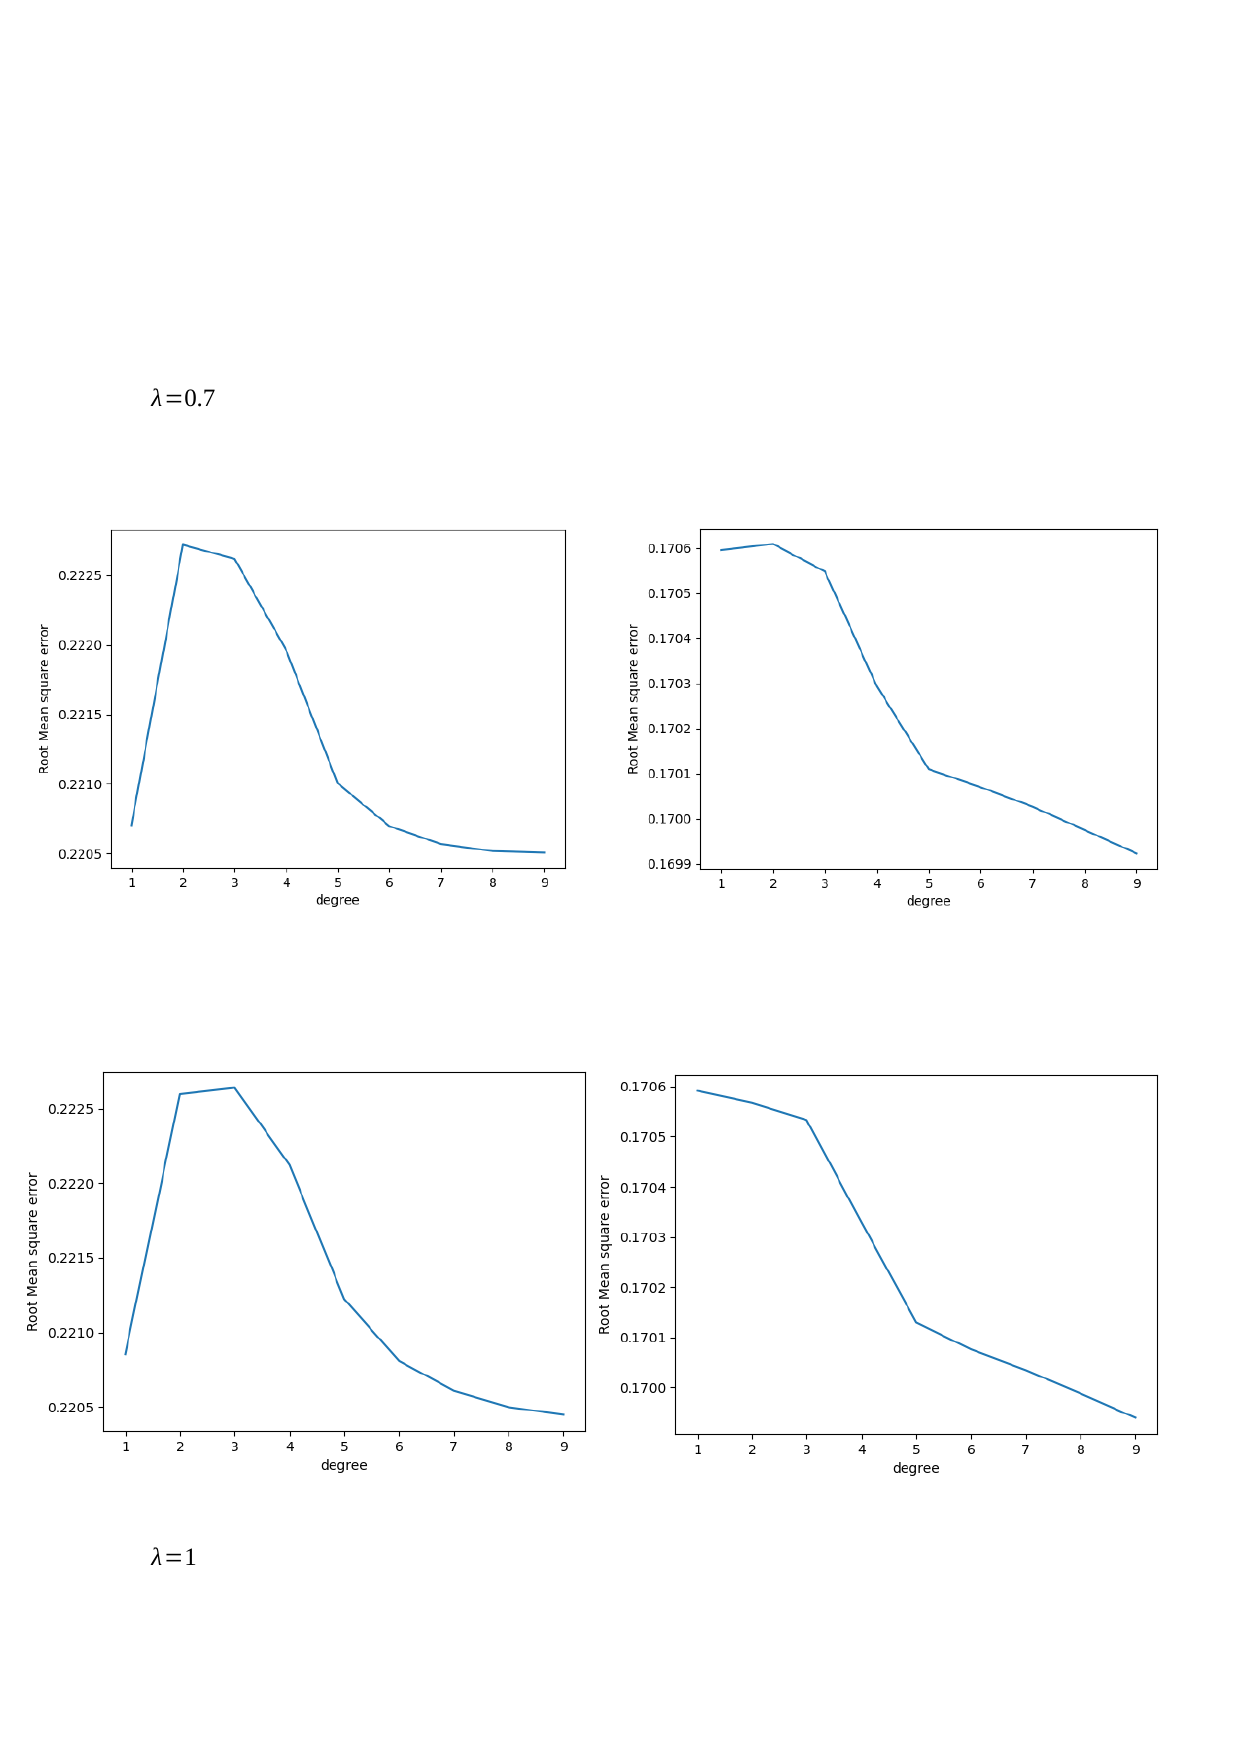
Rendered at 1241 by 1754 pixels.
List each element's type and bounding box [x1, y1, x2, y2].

picture [25, 781, 1216, 1247]
picture [626, 241, 1211, 679]
picture [37, 242, 618, 677]
